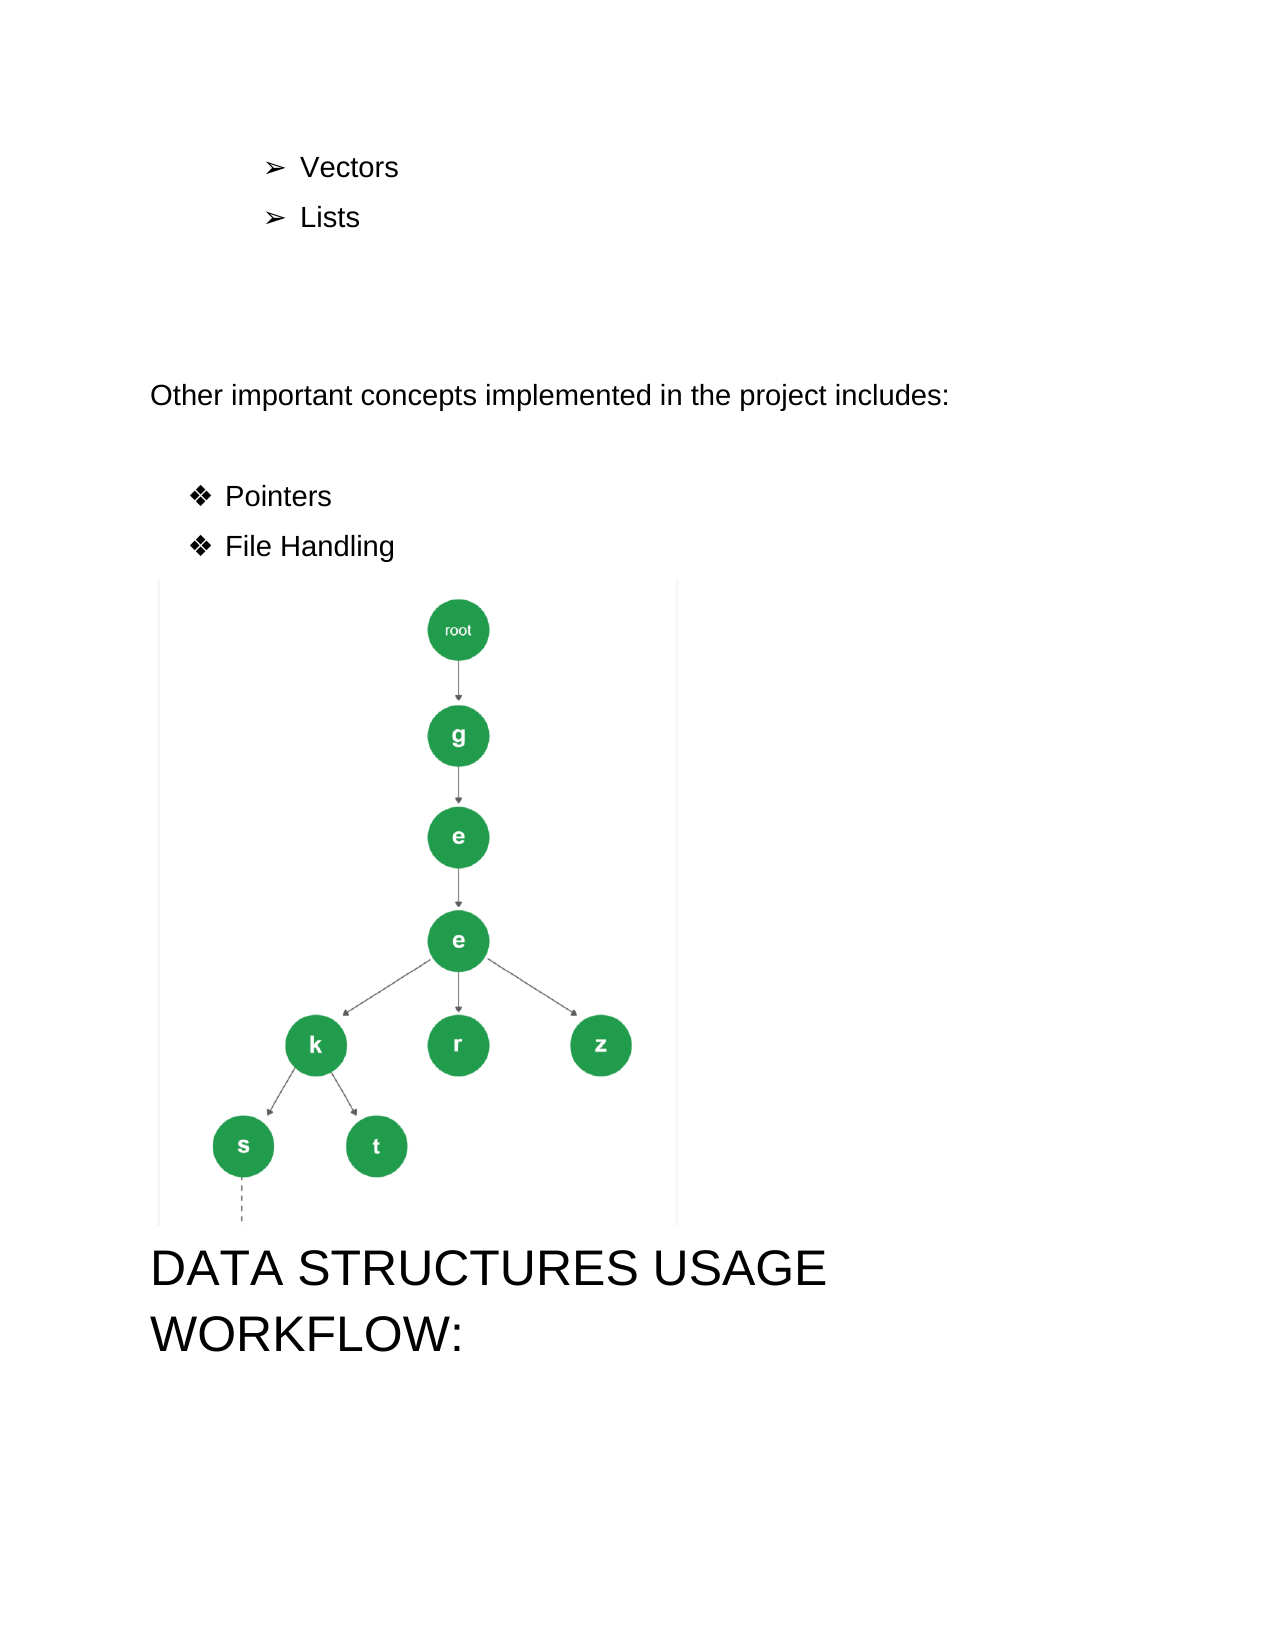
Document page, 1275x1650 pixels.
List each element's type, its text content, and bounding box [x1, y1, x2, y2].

list Pointers [187, 479, 1125, 512]
text DATA STRUCTURES USAGE WORKFLOW: [150, 1239, 1125, 1362]
text Other important concepts implemented in the project includes: [150, 378, 1125, 412]
list Vectors [262, 150, 1125, 183]
list File Handling [187, 529, 1125, 562]
picture [150, 579, 695, 1226]
list Lists [262, 200, 1125, 234]
